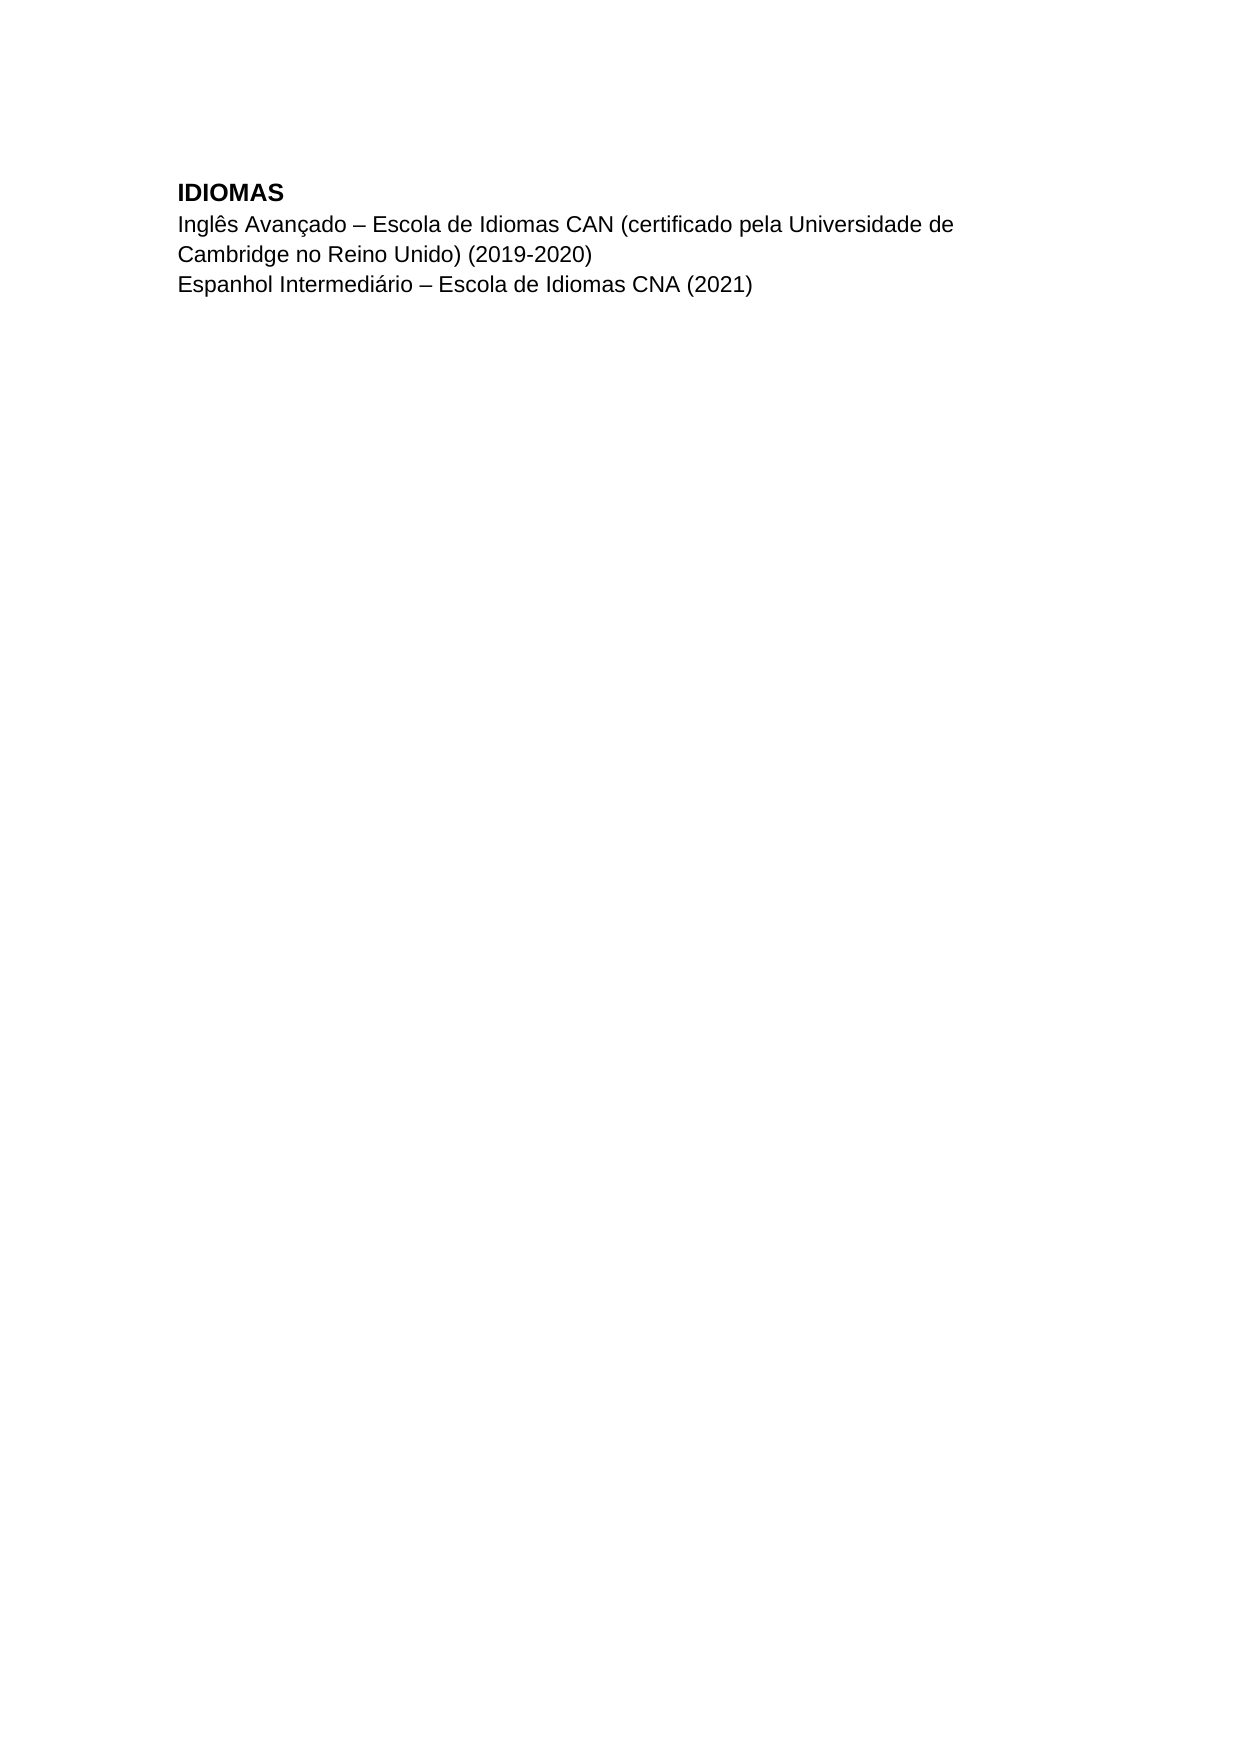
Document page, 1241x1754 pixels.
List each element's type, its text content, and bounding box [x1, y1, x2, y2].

text IDIOMAS [177, 178, 1063, 207]
text Espanhol Intermediário – Escola de Idiomas CNA (2021) [177, 271, 1063, 298]
text Inglês Avançado – Escola de Idiomas CAN (certificado pela Universidade de Cambridge no Reino Unido) (2019-2020) [177, 211, 1063, 267]
